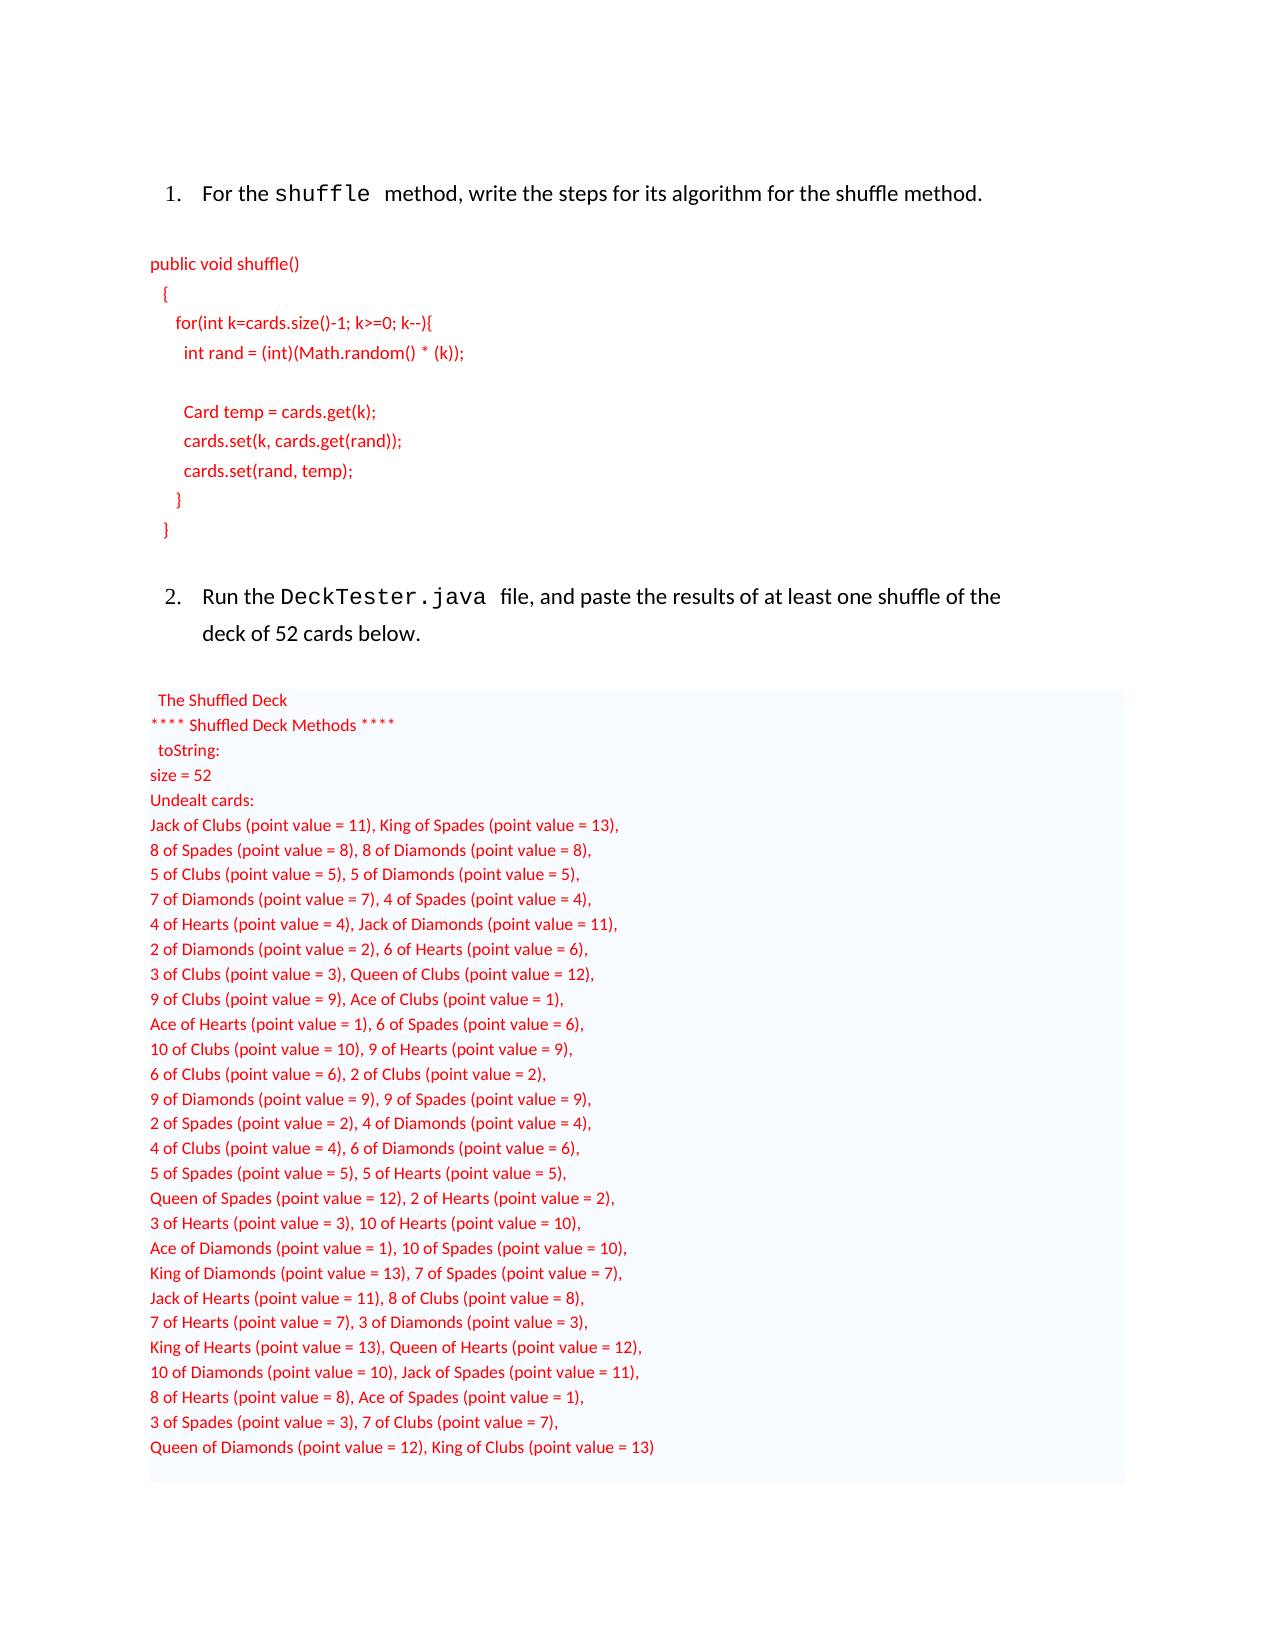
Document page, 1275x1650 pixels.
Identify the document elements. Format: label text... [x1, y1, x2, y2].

text Card temp = cards.get(k); [150, 400, 1027, 423]
text for(int k=cards.size()-1; k>=0; k--){ [150, 311, 1027, 334]
text Jack of Hearts (point value = 11), 8 of Clubs (point value = 8), [150, 1287, 1125, 1308]
text 2 of Diamonds (point value = 2), 6 of Hearts (point value = 6), [150, 938, 1125, 960]
text int rand = (int)(Math.random() * (k)); [150, 341, 1027, 364]
text 8 of Hearts (point value = 8), Ace of Spades (point value = 1), [150, 1386, 1125, 1408]
text 3 of Spades (point value = 3), 7 of Clubs (point value = 7), [150, 1411, 1125, 1433]
text **** Shuffled Deck Methods **** [150, 714, 1125, 736]
text Queen of Spades (point value = 12), 2 of Hearts (point value = 2), [150, 1187, 1125, 1209]
text 10 of Diamonds (point value = 10), Jack of Spades (point value = 11), [150, 1361, 1125, 1383]
text Jack of Clubs (point value = 11), King of Spades (point value = 13), [150, 814, 1125, 835]
text 6 of Clubs (point value = 6), 2 of Clubs (point value = 2), [150, 1063, 1125, 1084]
text } [150, 518, 1027, 541]
text 2 of Spades (point value = 2), 4 of Diamonds (point value = 4), [150, 1112, 1125, 1134]
text 8 of Spades (point value = 8), 8 of Diamonds (point value = 8), [150, 839, 1125, 860]
text 3 of Hearts (point value = 3), 10 of Hearts (point value = 10), [150, 1212, 1125, 1234]
text Ace of Diamonds (point value = 1), 10 of Spades (point value = 10), [150, 1237, 1125, 1259]
text 9 of Clubs (point value = 9), Ace of Clubs (point value = 1), [150, 988, 1125, 1010]
text 3 of Clubs (point value = 3), Queen of Clubs (point value = 12), [150, 963, 1125, 985]
text 5 of Clubs (point value = 5), 5 of Diamonds (point value = 5), [150, 863, 1125, 885]
list For the shuffle method, write the steps for its algorithm for the shuffle method. [164, 179, 1027, 208]
text 7 of Hearts (point value = 7), 3 of Diamonds (point value = 3), [150, 1312, 1125, 1333]
text 10 of Clubs (point value = 10), 9 of Hearts (point value = 9), [150, 1038, 1125, 1059]
text King of Hearts (point value = 13), Queen of Hearts (point value = 12), [150, 1337, 1125, 1358]
text The Shuffled Deck [150, 689, 1125, 711]
text Ace of Hearts (point value = 1), 6 of Spades (point value = 6), [150, 1013, 1125, 1034]
text Undealt cards: [150, 789, 1125, 811]
text cards.set(k, cards.get(rand)); [150, 429, 1027, 452]
text 7 of Diamonds (point value = 7), 4 of Spades (point value = 4), [150, 888, 1125, 910]
text 9 of Diamonds (point value = 9), 9 of Spades (point value = 9), [150, 1088, 1125, 1109]
text cards.set(rand, temp); [150, 459, 1027, 482]
text King of Diamonds (point value = 13), 7 of Spades (point value = 7), [150, 1262, 1125, 1283]
text 5 of Spades (point value = 5), 5 of Hearts (point value = 5), [150, 1162, 1125, 1184]
text { [150, 282, 1027, 305]
text Queen of Diamonds (point value = 12), King of Clubs (point value = 13) [150, 1436, 1125, 1458]
text size = 52 [150, 764, 1125, 786]
text toString: [150, 739, 1125, 761]
text 4 of Hearts (point value = 4), Jack of Diamonds (point value = 11), [150, 913, 1125, 935]
text } [150, 488, 1027, 511]
text 4 of Clubs (point value = 4), 6 of Diamonds (point value = 6), [150, 1137, 1125, 1159]
list Run the DeckTester.java file, and paste the results of at least one shuffle of the deck of 52 cards below. [164, 582, 1042, 647]
text public void shuffle() [150, 252, 1027, 275]
